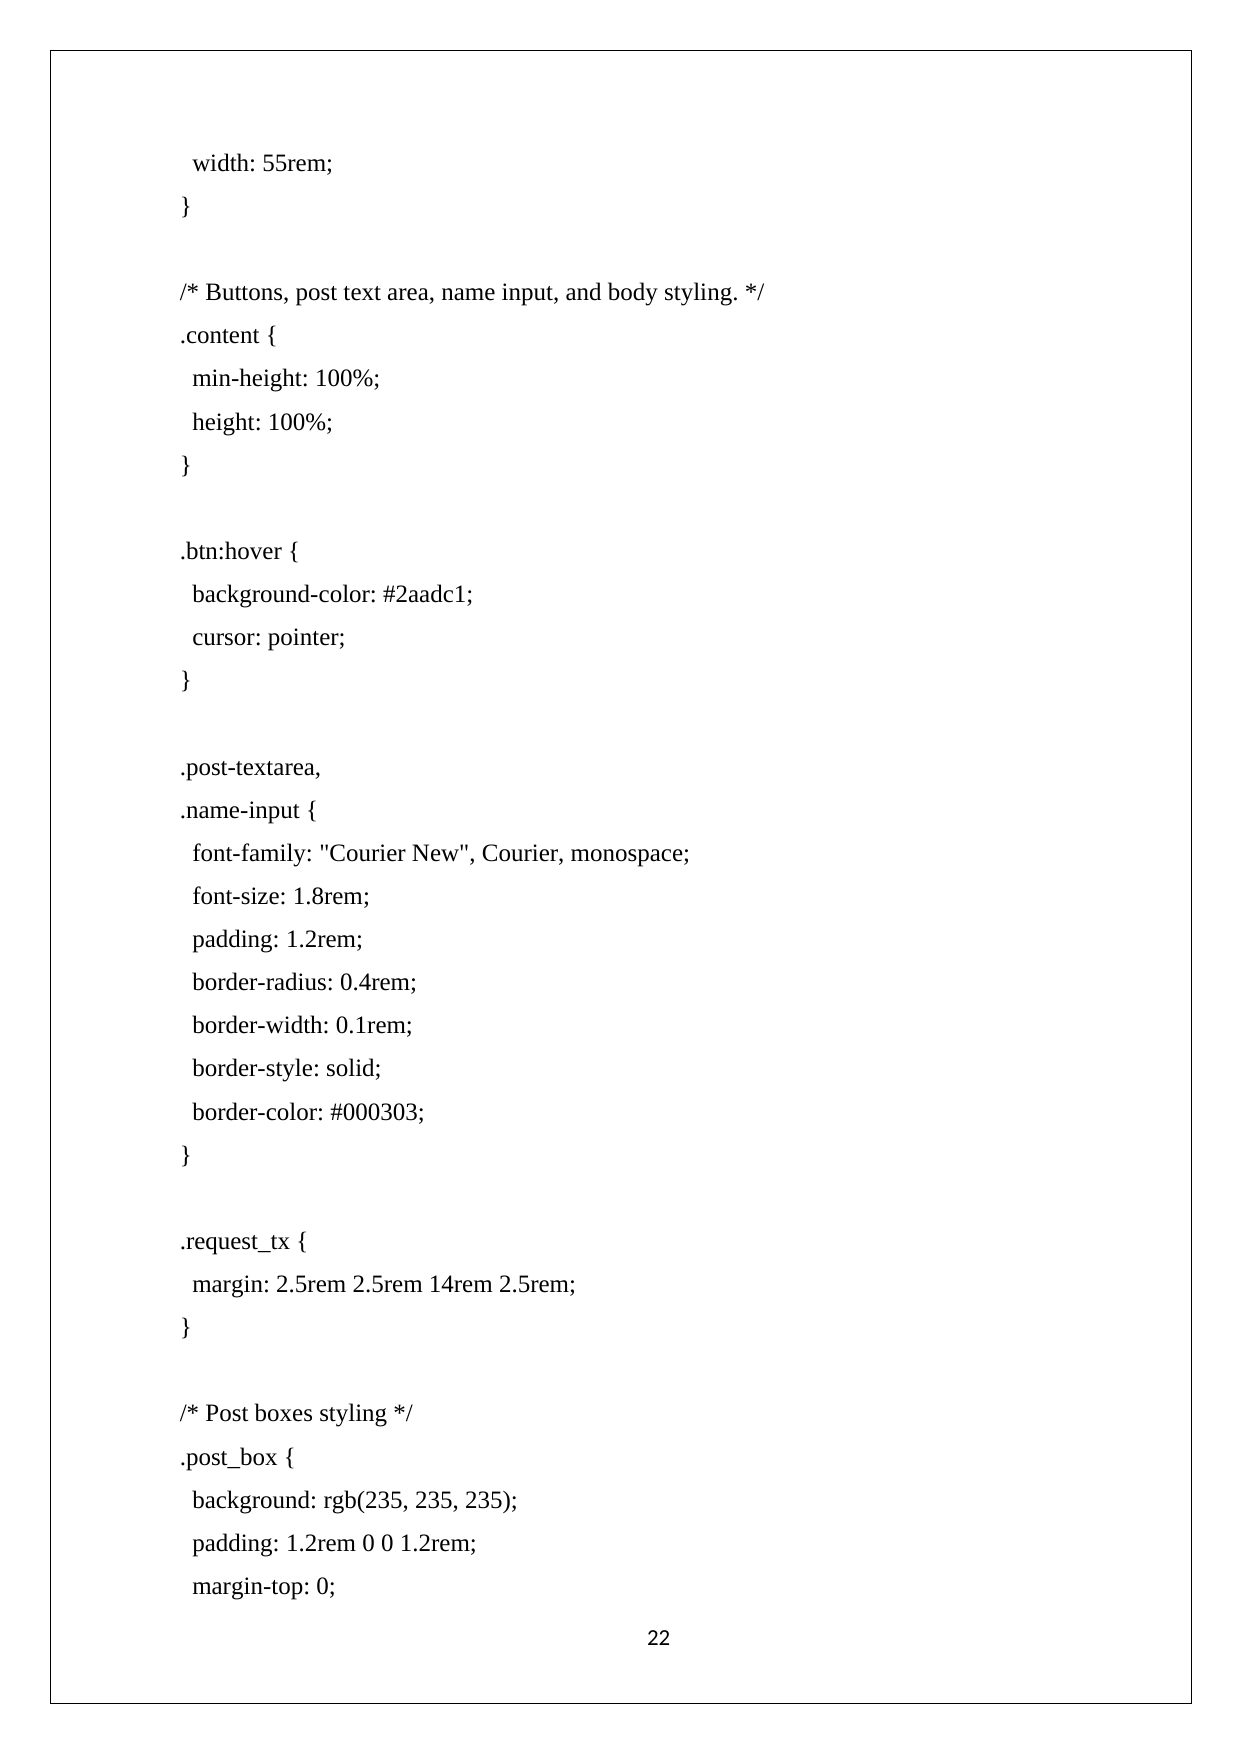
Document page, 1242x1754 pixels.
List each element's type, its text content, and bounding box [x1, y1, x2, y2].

text margin-top: 0; [167, 1571, 1068, 1600]
text padding: 1.2rem 0 0 1.2rem; [167, 1528, 1068, 1557]
text .btn:hover { [167, 536, 1068, 565]
text font-size: 1.8rem; [167, 881, 1068, 910]
text height: 100%; [167, 407, 1068, 435]
text .post_box { [167, 1442, 1068, 1470]
text .post-textarea, [167, 752, 1068, 780]
text border-style: solid; [167, 1053, 1068, 1082]
text } [167, 665, 1068, 694]
text font-family: "Courier New", Courier, monospace; [167, 838, 1068, 867]
text min-height: 100%; [167, 363, 1068, 392]
text border-width: 0.1rem; [167, 1010, 1068, 1039]
text background: rgb(235, 235, 235); [167, 1485, 1068, 1513]
text cursor: pointer; [167, 622, 1068, 651]
text .name-input { [167, 795, 1068, 823]
text padding: 1.2rem; [167, 924, 1068, 953]
text border-radius: 0.4rem; [167, 967, 1068, 996]
text border-color: #000303; [167, 1097, 1068, 1125]
text width: 55rem; [167, 148, 1068, 177]
text } [167, 1140, 1068, 1168]
text /* Post boxes styling */ [167, 1398, 1068, 1427]
text .content { [167, 320, 1068, 349]
text } [167, 191, 1068, 220]
text } [167, 1312, 1068, 1341]
text background-color: #2aadc1; [167, 579, 1068, 608]
text .request_tx { [167, 1226, 1068, 1255]
text margin: 2.5rem 2.5rem 14rem 2.5rem; [167, 1269, 1068, 1298]
text /* Buttons, post text area, name input, and body styling. */ [167, 277, 1068, 306]
text } [167, 450, 1068, 478]
